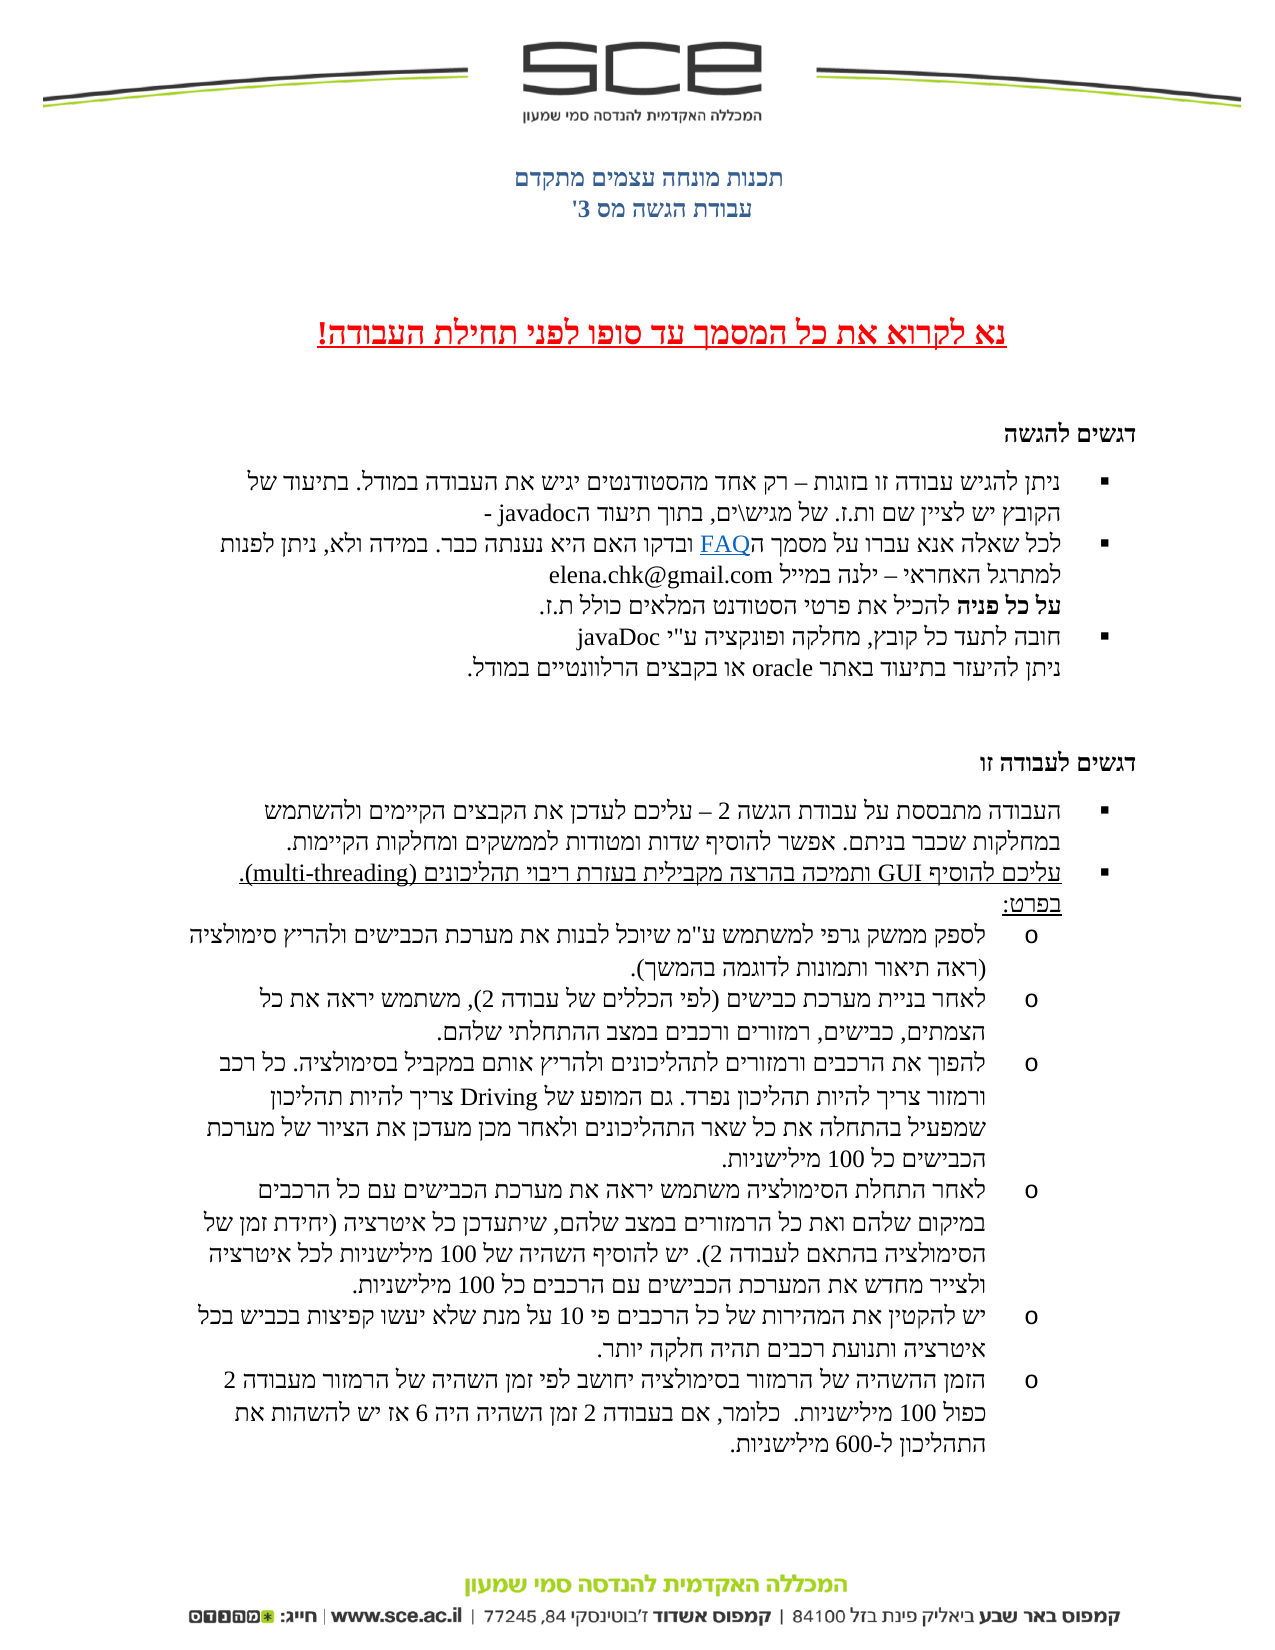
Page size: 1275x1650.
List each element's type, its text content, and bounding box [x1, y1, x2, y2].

text עבודת הגשה מס 3' [187, 194, 1136, 253]
text דגשים להגשה [187, 419, 1136, 448]
picture [37, 1512, 1275, 1650]
list להפוך את הרכבים ורמזורים לתהליכונים ולהריץ אותם במקביל בסימולציה. כל רכב ורמזור צריך להיות תהליכון נפרד. גם המופע של Driving צריך להיות תהליכון שמפעיל בהתחלה את כל שאר התהליכונים ולאחר מכן מעדכן את הציור של מערכת הכבישים כל 100 מילישניות. [187, 1048, 1024, 1172]
list לאחר בניית מערכת כבישים (לפי הכללים של עבודה 2), משתמש יראה את כל הצמתים, כבישים, רמזורים ורכבים במצב ההתחלתי שלהם. [187, 984, 1024, 1046]
list ניתן להגיש עבודה זו בזוגות – רק אחד מהסטודנטים יגיש את העבודה במודל. בתיעוד של הקובץ יש לציין שם ות.ז. של מגיש\ים, בתוך תיעוד הjavadoc - [187, 467, 1099, 526]
list לכל שאלה אנא עברו על מסמך הFAQ ובדקו האם היא נענתה כבר. במידה ולא, ניתן לפנות למתרגל האחראי – ילנה במייל elena.chk@gmail.com על כל פניה להכיל את פרטי הסטודנט המלאים כולל ת.ז. [187, 529, 1099, 619]
list יש להקטין את המהירות של כל הרכבים פי 10 על מנת שלא יעשו קפיצות בכביש בכל איטרציה ותנועת רכבים תהיה חלקה יותר. [187, 1301, 1024, 1363]
list לאחר התחלת הסימולציה משתמש יראה את מערכת הכבישים עם כל הרכבים במיקום שלהם ואת כל הרמזורים במצב שלהם, שיתעדכן כל איטרציה (יחידת זמן של הסימולציה בהתאם לעבודה 2). יש להוסיף השהיה של 100 מילישניות לכל איטרציה ולצייר מחדש את המערכת הכבישים עם הרכבים כל 100 מילישניות. [187, 1175, 1024, 1299]
text תכנות מונחה עצמים מתקדם [187, 154, 1136, 192]
text נא לקרוא את כל המסמך עד סופו לפני תחילת העבודה! [187, 313, 1136, 351]
list העבודה מתבססת על עבודת הגשה 2 – עליכם לעדכן את הקבצים הקיימים ולהשתמש במחלקות שכבר בניתם. אפשר להוסיף שדות ומטודות לממשקים ומחלקות הקיימות. [187, 796, 1099, 856]
picture [43, 23, 1242, 161]
list לספק ממשק גרפי למשתמש ע"מ שיוכל לבנות את מערכת הכבישים ולהריץ סימולציה (ראה תיאור ותמונות לדוגמה בהמשך). [187, 920, 1024, 982]
text דגשים לעבודה זו [187, 748, 1136, 777]
list הזמן ההשהיה של הרמזור בסימולציה יחושב לפי זמן השהיה של הרמזור מעבודה 2 כפול 100 מילישניות. כלומר, אם בעבודה 2 זמן השהיה היה 6 אז יש להשהות את התהליכון ל-600 מילישניות. [187, 1365, 1024, 1458]
list חובה לתעד כל קובץ, מחלקה ופונקציה ע"י javaDoc ניתן להיעזר בתיעוד באתר oracle או בקבצים הרלוונטיים במודל. [187, 622, 1099, 682]
list עליכם להוסיף GUI ותמיכה בהרצה מקבילית בעזרת ריבוי תהליכונים (multi-threading). בפרט: [187, 858, 1099, 918]
